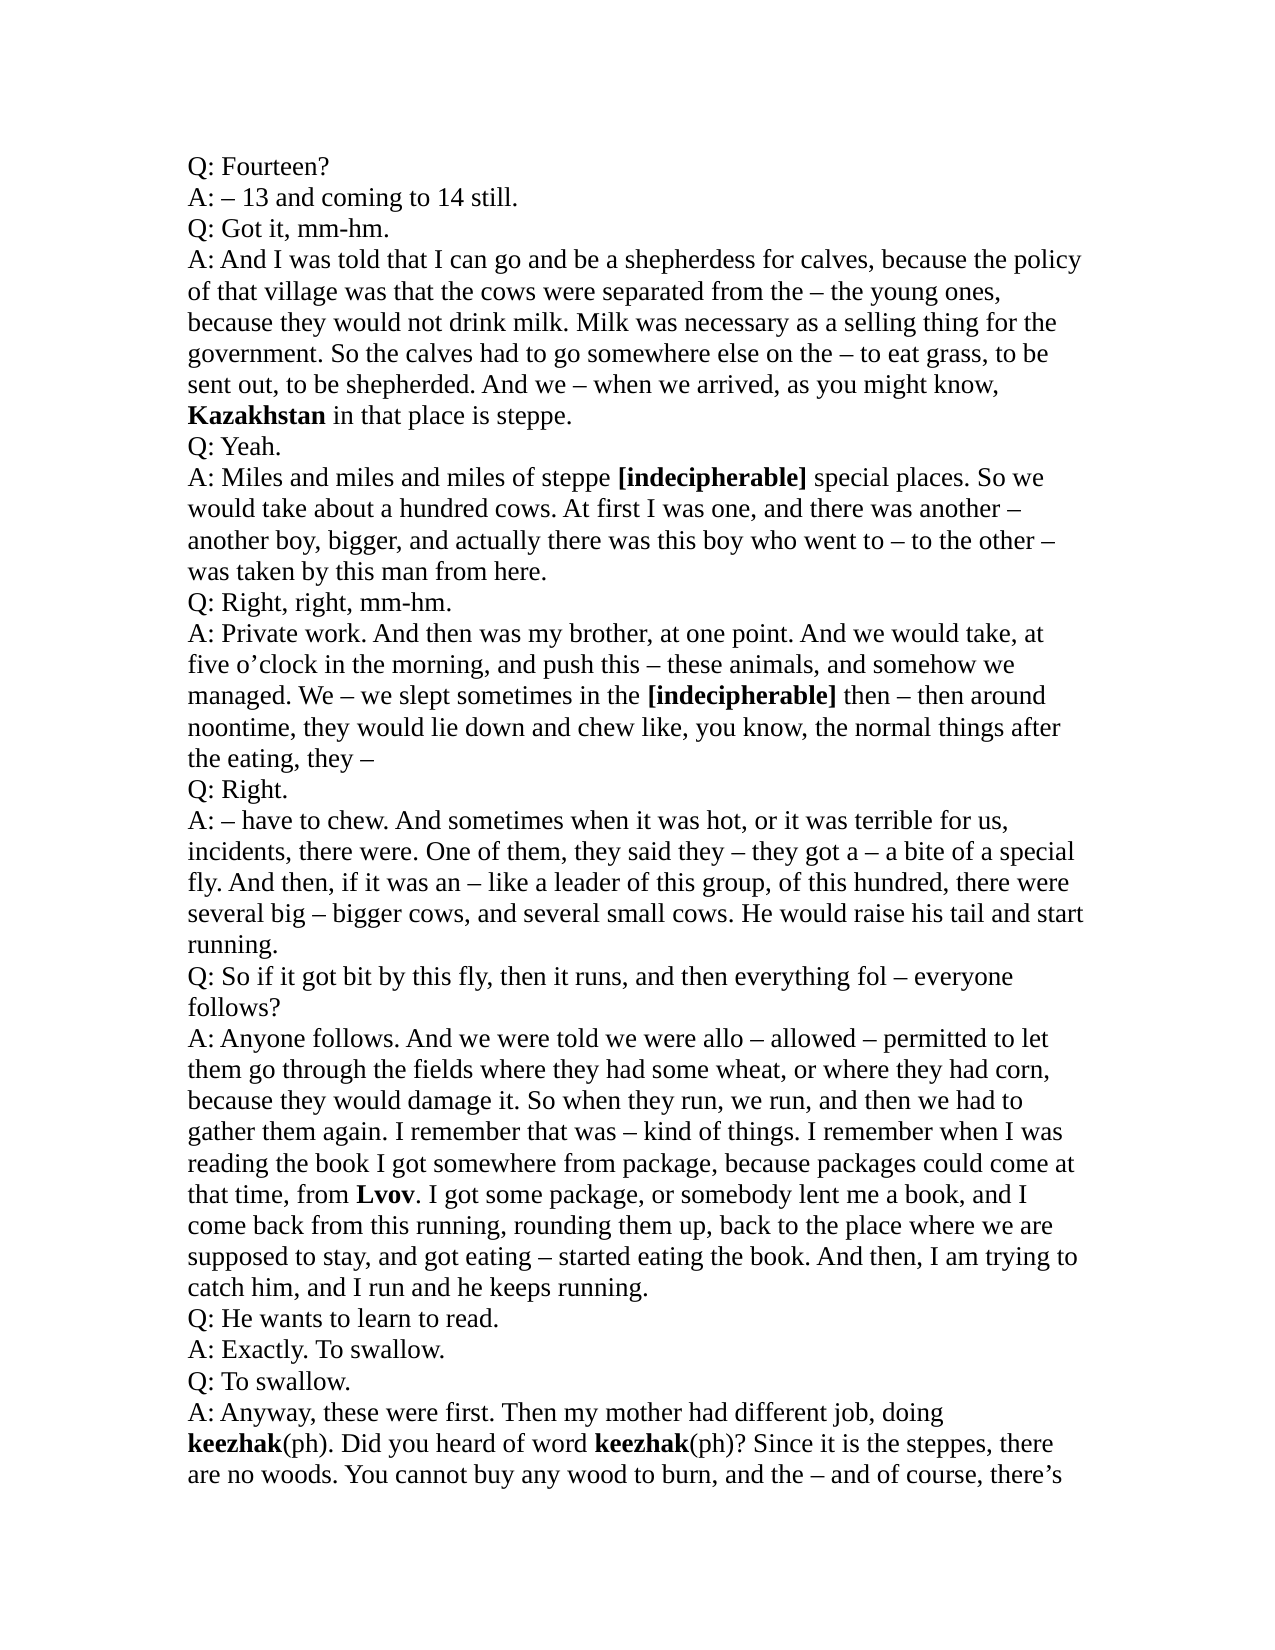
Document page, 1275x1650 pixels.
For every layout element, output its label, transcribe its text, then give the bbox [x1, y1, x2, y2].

text Q: So if it got bit by this fly, then it runs, and then everything fol – everyone follows? [187, 960, 1087, 1022]
text Q: Fourteen? [187, 150, 1087, 181]
text A: – have to chew. And sometimes when it was hot, or it was terrible for us, incidents, there were. One of them, they said they – they got a – a bite of a special fly. And then, if it was an – like a leader of this group, of this hundred, there were several big – bigger cows, and several small cows. He would raise his tail and start running. [187, 804, 1087, 960]
text A: Anyone follows. And we were told we were allo – allowed – permitted to let them go through the fields where they had some wheat, or where they had corn, because they would damage it. So when they run, we run, and then we had to gather them again. I remember that was – kind of things. I remember when I was reading the book I got somewhere from package, because packages could come at that time, from Lvov. I got some package, or somebody lent me a book, and I come back from this running, rounding them up, back to the place where we are supposed to stay, and got eating – started eating the book. And then, I am trying to catch him, and I run and he keeps running. [187, 1022, 1087, 1302]
text A: – 13 and coming to 14 still. [187, 181, 1087, 212]
text A: Miles and miles and miles of steppe [indecipherable] special places. So we would take about a hundred cows. At first I was one, and there was another – another boy, bigger, and actually there was this boy who went to – to the other – was taken by this man from here. [187, 461, 1087, 586]
text Q: Yeah. [187, 430, 1087, 461]
text A: Exactly. To swallow. [187, 1333, 1087, 1365]
text A: And I was told that I can go and be a shepherdess for calves, because the policy of that village was that the cows were separated from the – the young ones, because they would not drink milk. Milk was necessary as a selling thing for the government. So the calves had to go somewhere else on the – to eat grass, to be sent out, to be shepherded. And we – when we arrived, as you might know, Kazakhstan in that place is steppe. [187, 243, 1087, 430]
text Q: Right, right, mm-hm. [187, 586, 1087, 617]
text Q: To swallow. [187, 1365, 1087, 1396]
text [187, 1396, 1087, 1458]
text Q: Got it, mm-hm. [187, 212, 1087, 243]
text Q: He wants to learn to read. [187, 1302, 1087, 1333]
text A: Private work. And then was my brother, at one point. And we would take, at five o’clock in the morning, and push this – these animals, and somehow we managed. We – we slept sometimes in the [indecipherable] then – then around noontime, they would lie down and chew like, you know, the normal things after the eating, they – [187, 617, 1087, 773]
text Q: Right. [187, 773, 1087, 804]
